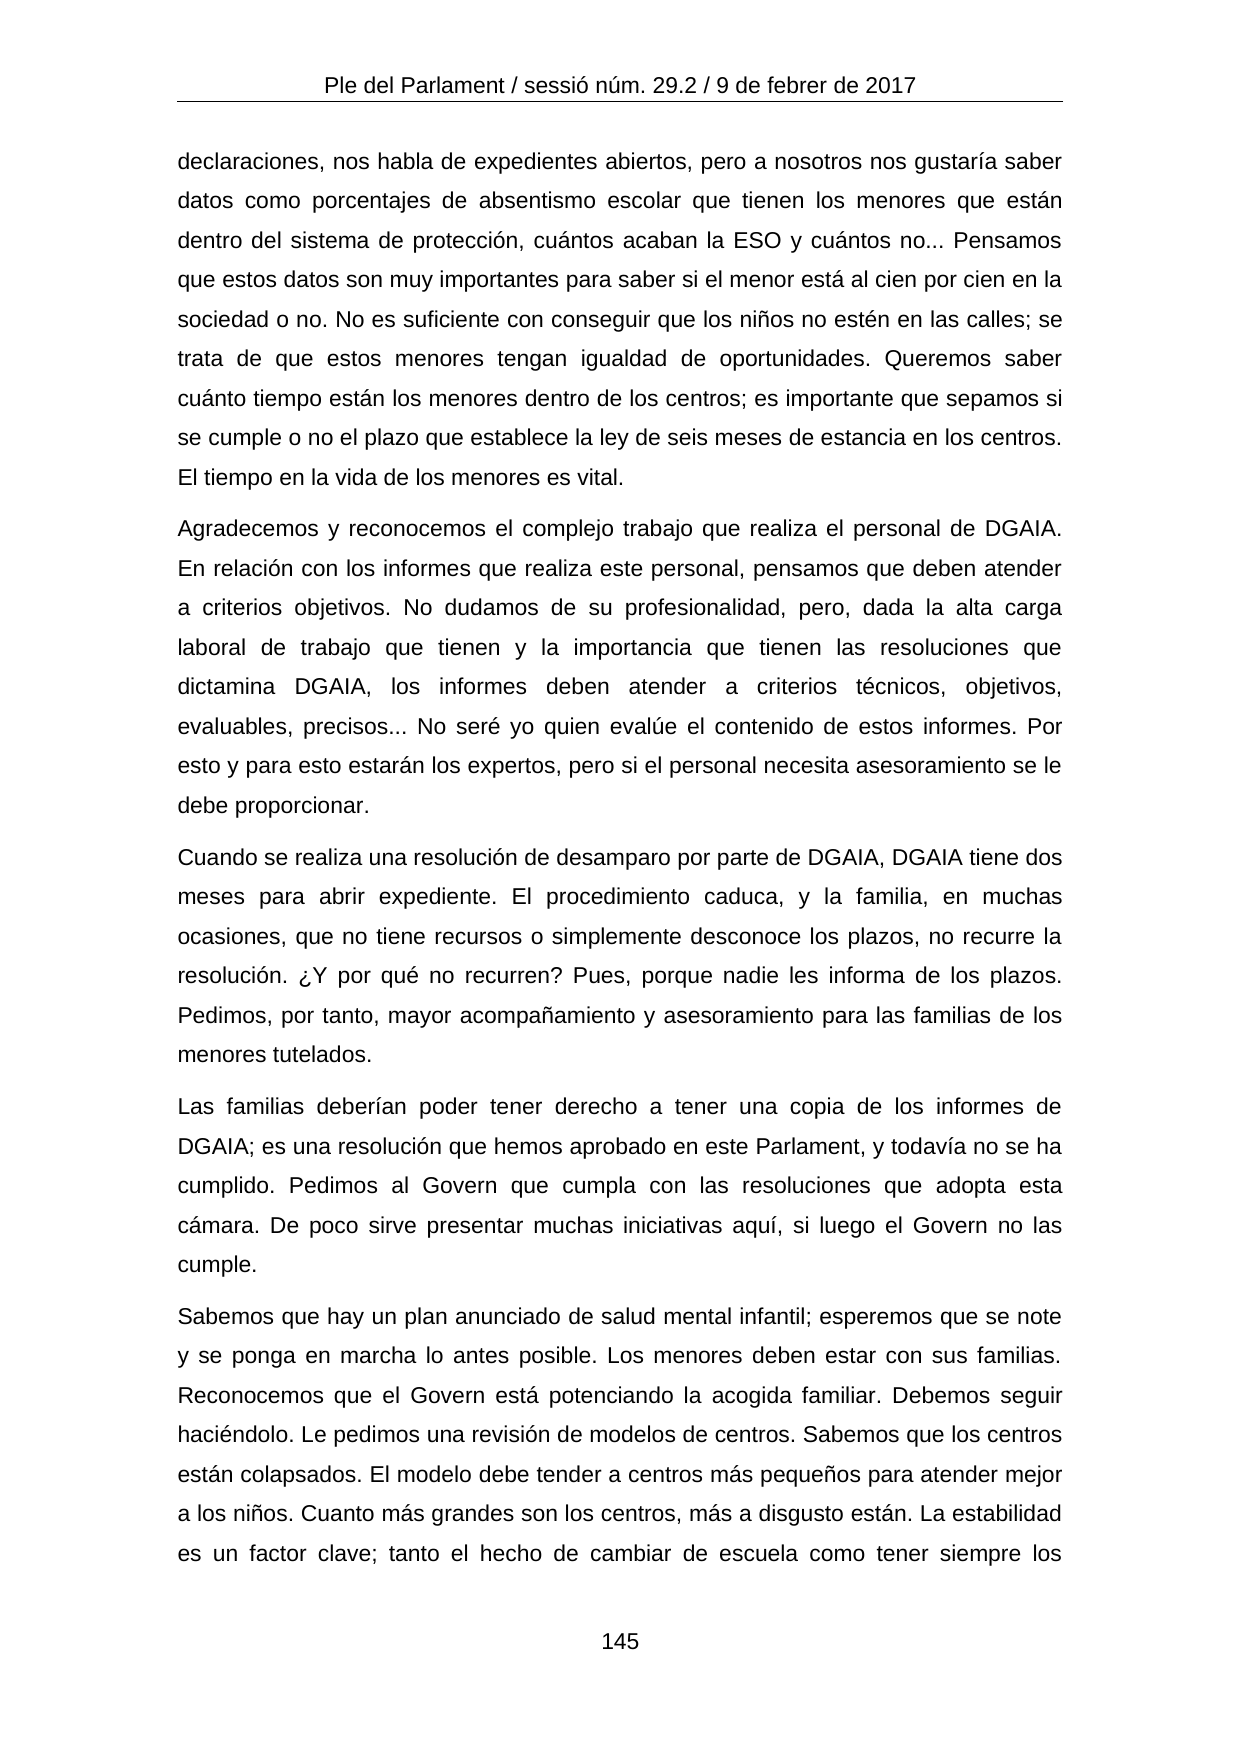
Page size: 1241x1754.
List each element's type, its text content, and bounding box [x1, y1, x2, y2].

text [177, 1303, 1063, 1566]
text Las familias deberían poder tener derecho a tener una copia de los informes de DGAIA; es una resolución que hemos aprobado en este Parlament, y todavía no se ha cumplido. Pedimos al Govern que cumpla con las resoluciones que adopta esta cámara. De poco sirve presentar muchas iniciativas aquí, si luego el Govern no las cumple. [177, 1093, 1063, 1277]
text Agradecemos y reconocemos el complejo trabajo que realiza el personal de DGAIA. En relación con los informes que realiza este personal, pensamos que deben atender a criterios objetivos. No dudamos de su profesionalidad, pero, dada la alta carga laboral de trabajo que tienen y la importancia que tienen las resoluciones que dictamina DGAIA, los informes deben atender a criterios técnicos, objetivos, evaluables, precisos... No seré yo quien evalúe el contenido de estos informes. Por esto y para esto estarán los expertos, pero si el personal necesita asesoramiento se le debe proporcionar. [177, 515, 1063, 818]
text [177, 148, 1063, 490]
text Cuando se realiza una resolución de desamparo por parte de DGAIA, DGAIA tiene dos meses para abrir expediente. El procedimiento caduca, y la familia, en muchas ocasiones, que no tiene recursos o simplemente desconoce los plazos, no recurre la resolución. ¿Y por qué no recurren? Pues, porque nadie les informa de los plazos. Pedimos, por tanto, mayor acompañamiento y asesoramiento para las familias de los menores tutelados. [177, 844, 1063, 1067]
